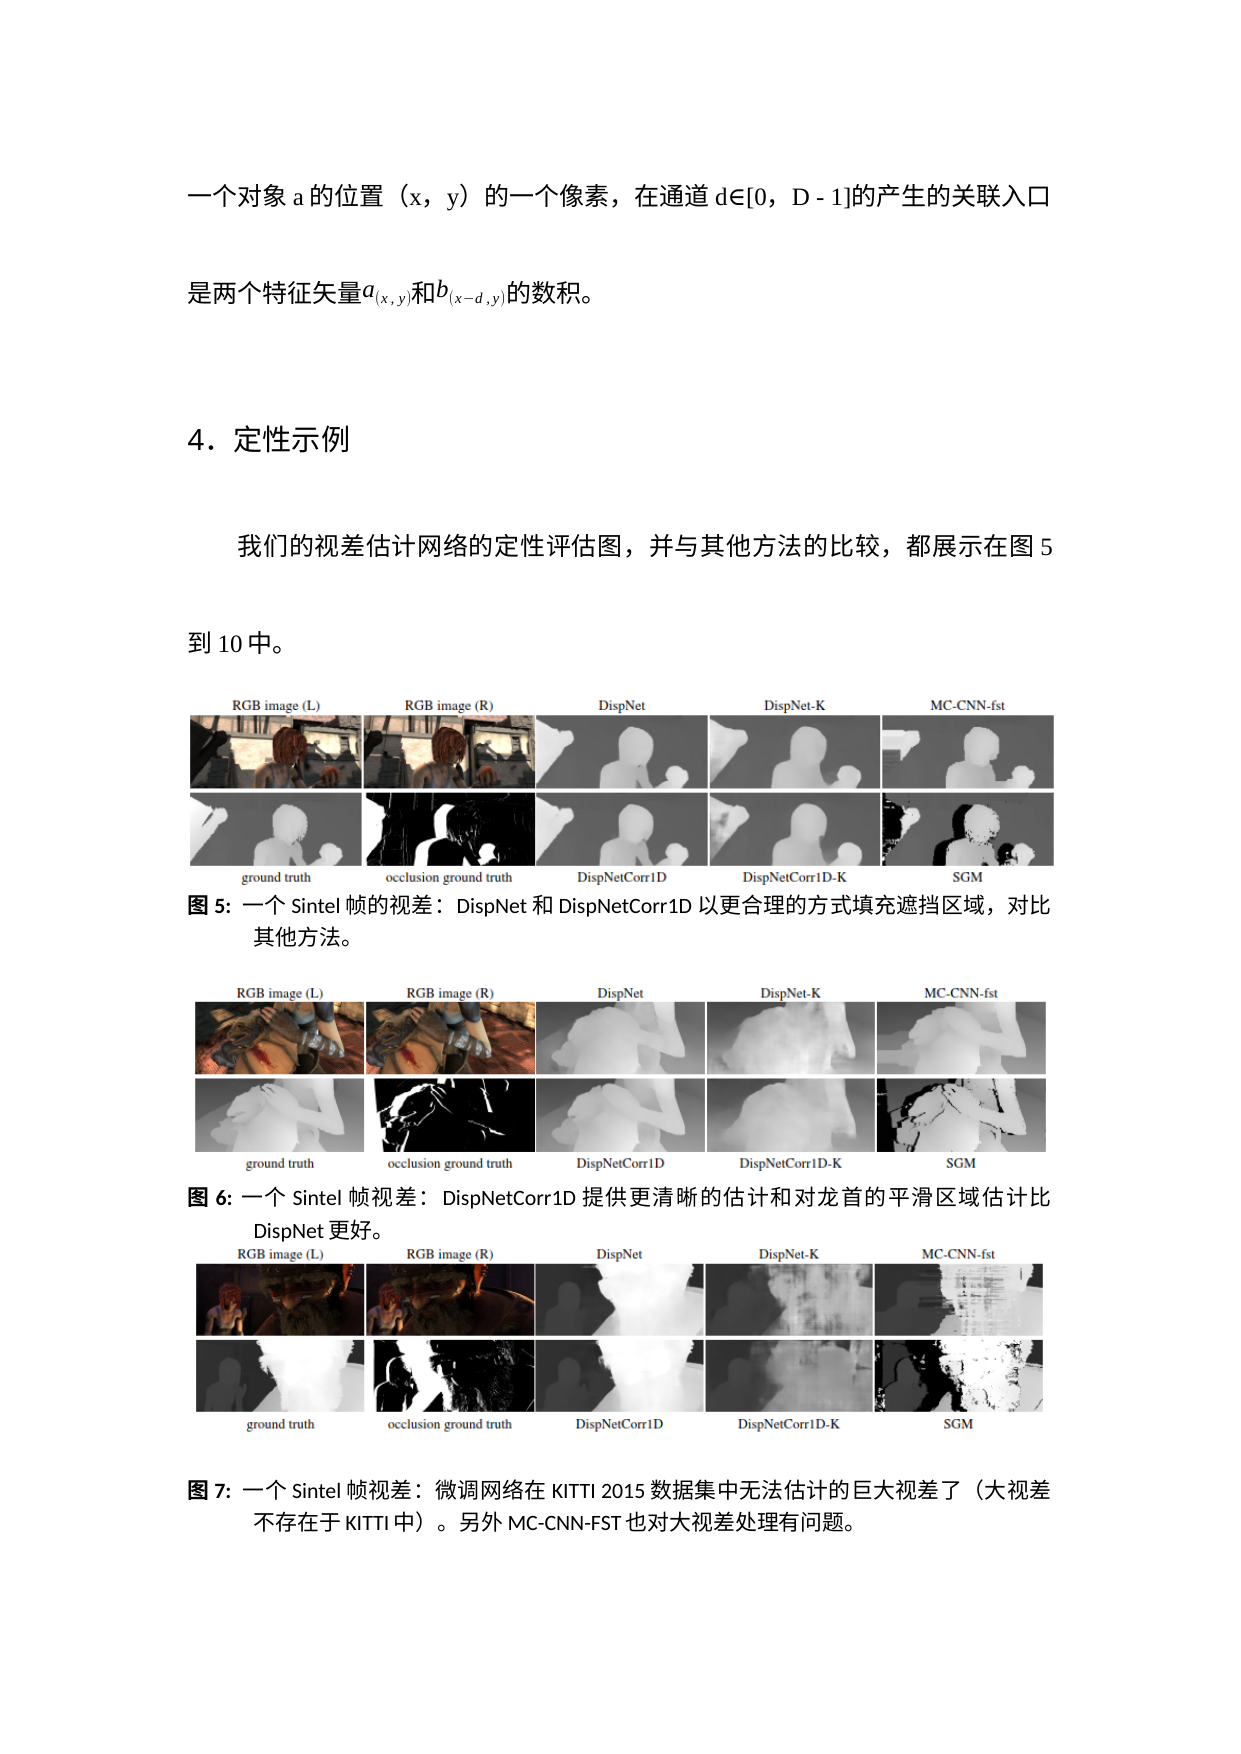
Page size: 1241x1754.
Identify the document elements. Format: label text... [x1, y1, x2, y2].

picture [192, 1245, 1048, 1441]
text 图7: 一个Sintel帧视差：微调网络在KITTI 2015数据集中无法估计的巨大视差了（大视差不存在于KITTI中）。另外MC-CNN-FST也对大视差处理有问题。 [187, 1472, 1053, 1537]
text 我们的视差估计网络的定性评估图，并与其他方法的比较，都展示在图5到10中。 [187, 512, 1053, 674]
picture [187, 692, 1058, 886]
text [187, 162, 1053, 324]
text 4．定性示例 [187, 405, 1053, 470]
text 图5: 一个Sintel帧的视差：DispNet和DispNetCorr1D以更合理的方式填充遮挡区域，对比其他方法。 [187, 887, 1053, 952]
text 图6: 一个Sintel帧视差：DispNetCorr1D提供更清晰的估计和对龙首的平滑区域估计比DispNet更好。 [187, 1180, 1053, 1245]
picture [190, 985, 1050, 1173]
